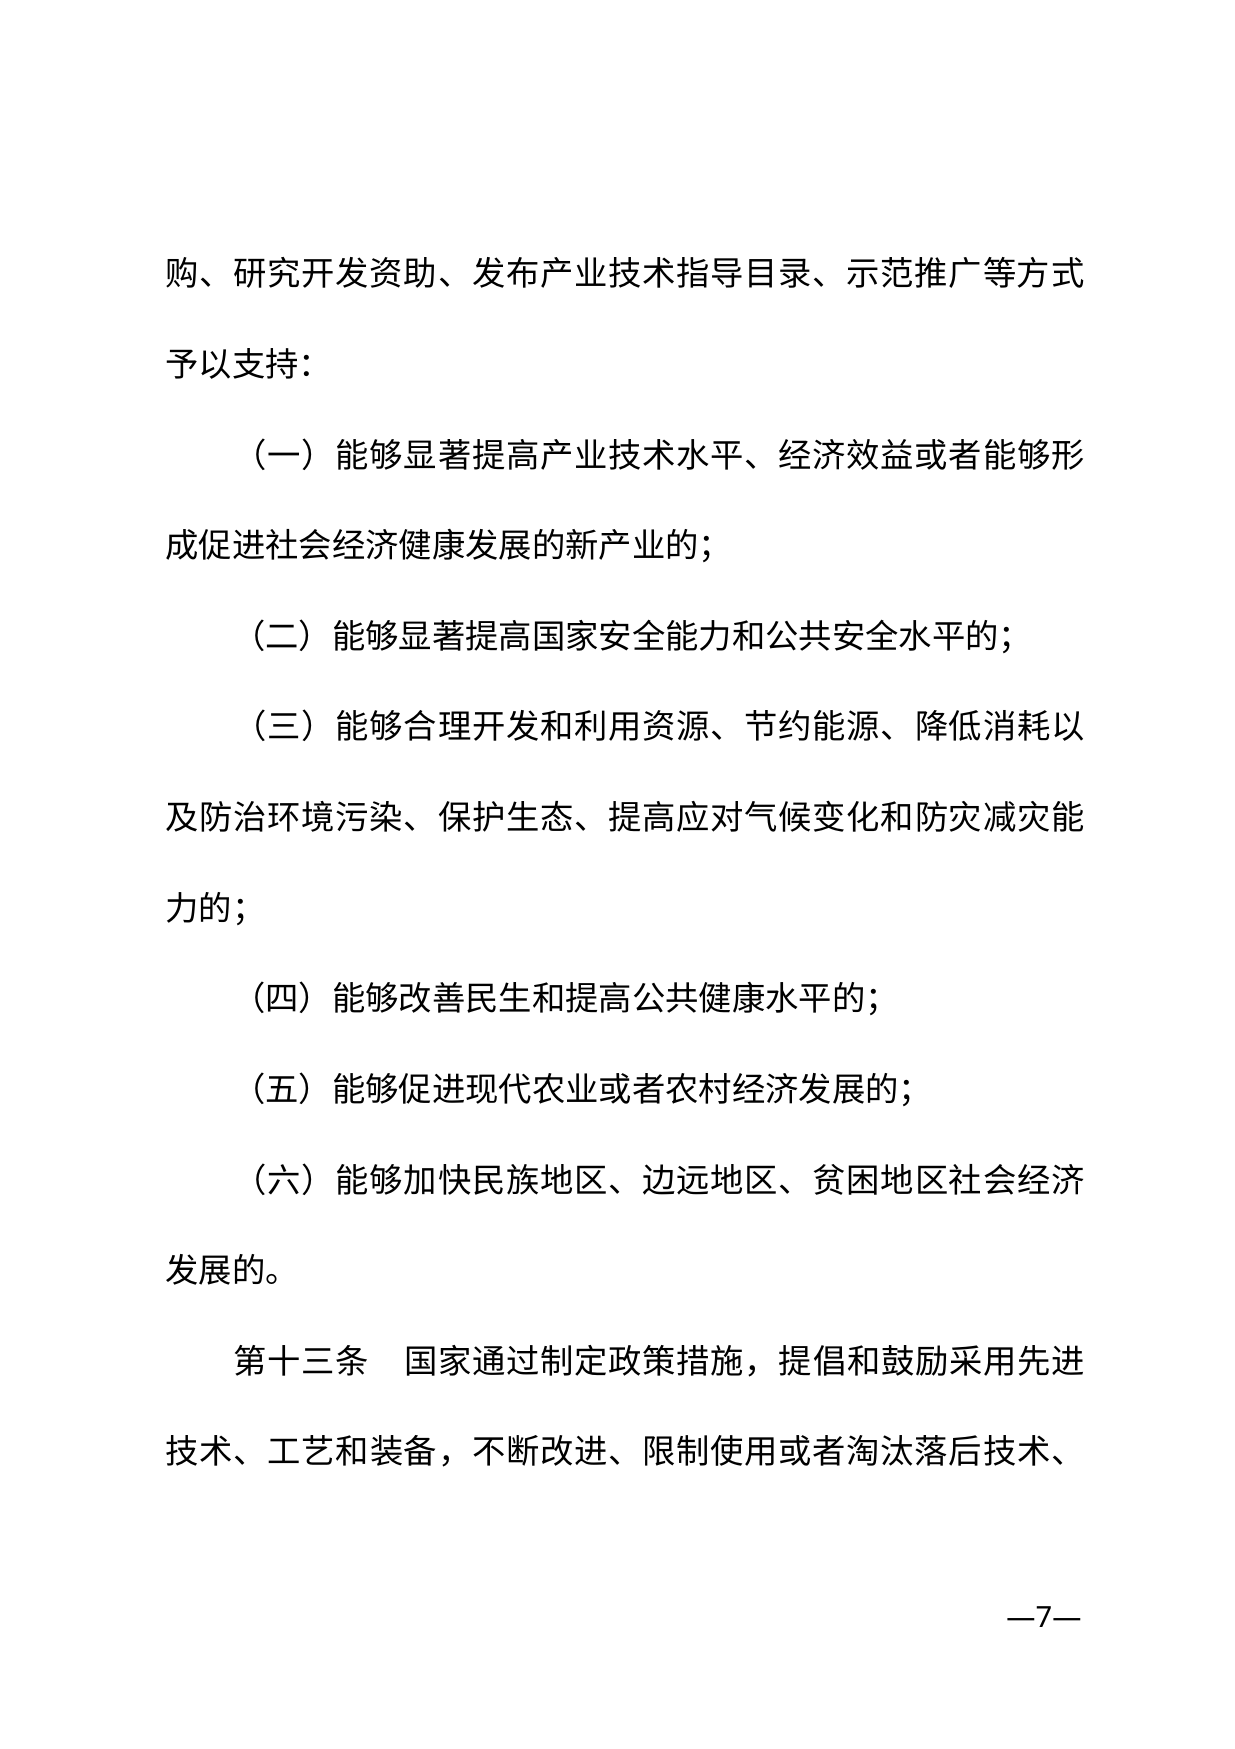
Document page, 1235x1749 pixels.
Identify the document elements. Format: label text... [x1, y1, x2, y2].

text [165, 226, 1087, 407]
text （五）能够促进现代农业或者农村经济发展的； [165, 1042, 1087, 1132]
text （六）能够加快民族地区、边远地区、贫困地区社会经济发展的。 [165, 1132, 1087, 1313]
text （一）能够显著提高产业技术水平、经济效益或者能够形成促进社会经济健康发展的新产业的； [165, 407, 1087, 588]
text （三）能够合理开发和利用资源、节约能源、降低消耗以及防治环境污染、保护生态、提高应对气候变化和防灾减灾能力的； [165, 679, 1087, 951]
text （四）能够改善民生和提高公共健康水平的； [165, 951, 1087, 1042]
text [165, 1313, 1087, 1495]
text （二）能够显著提高国家安全能力和公共安全水平的； [165, 588, 1087, 679]
